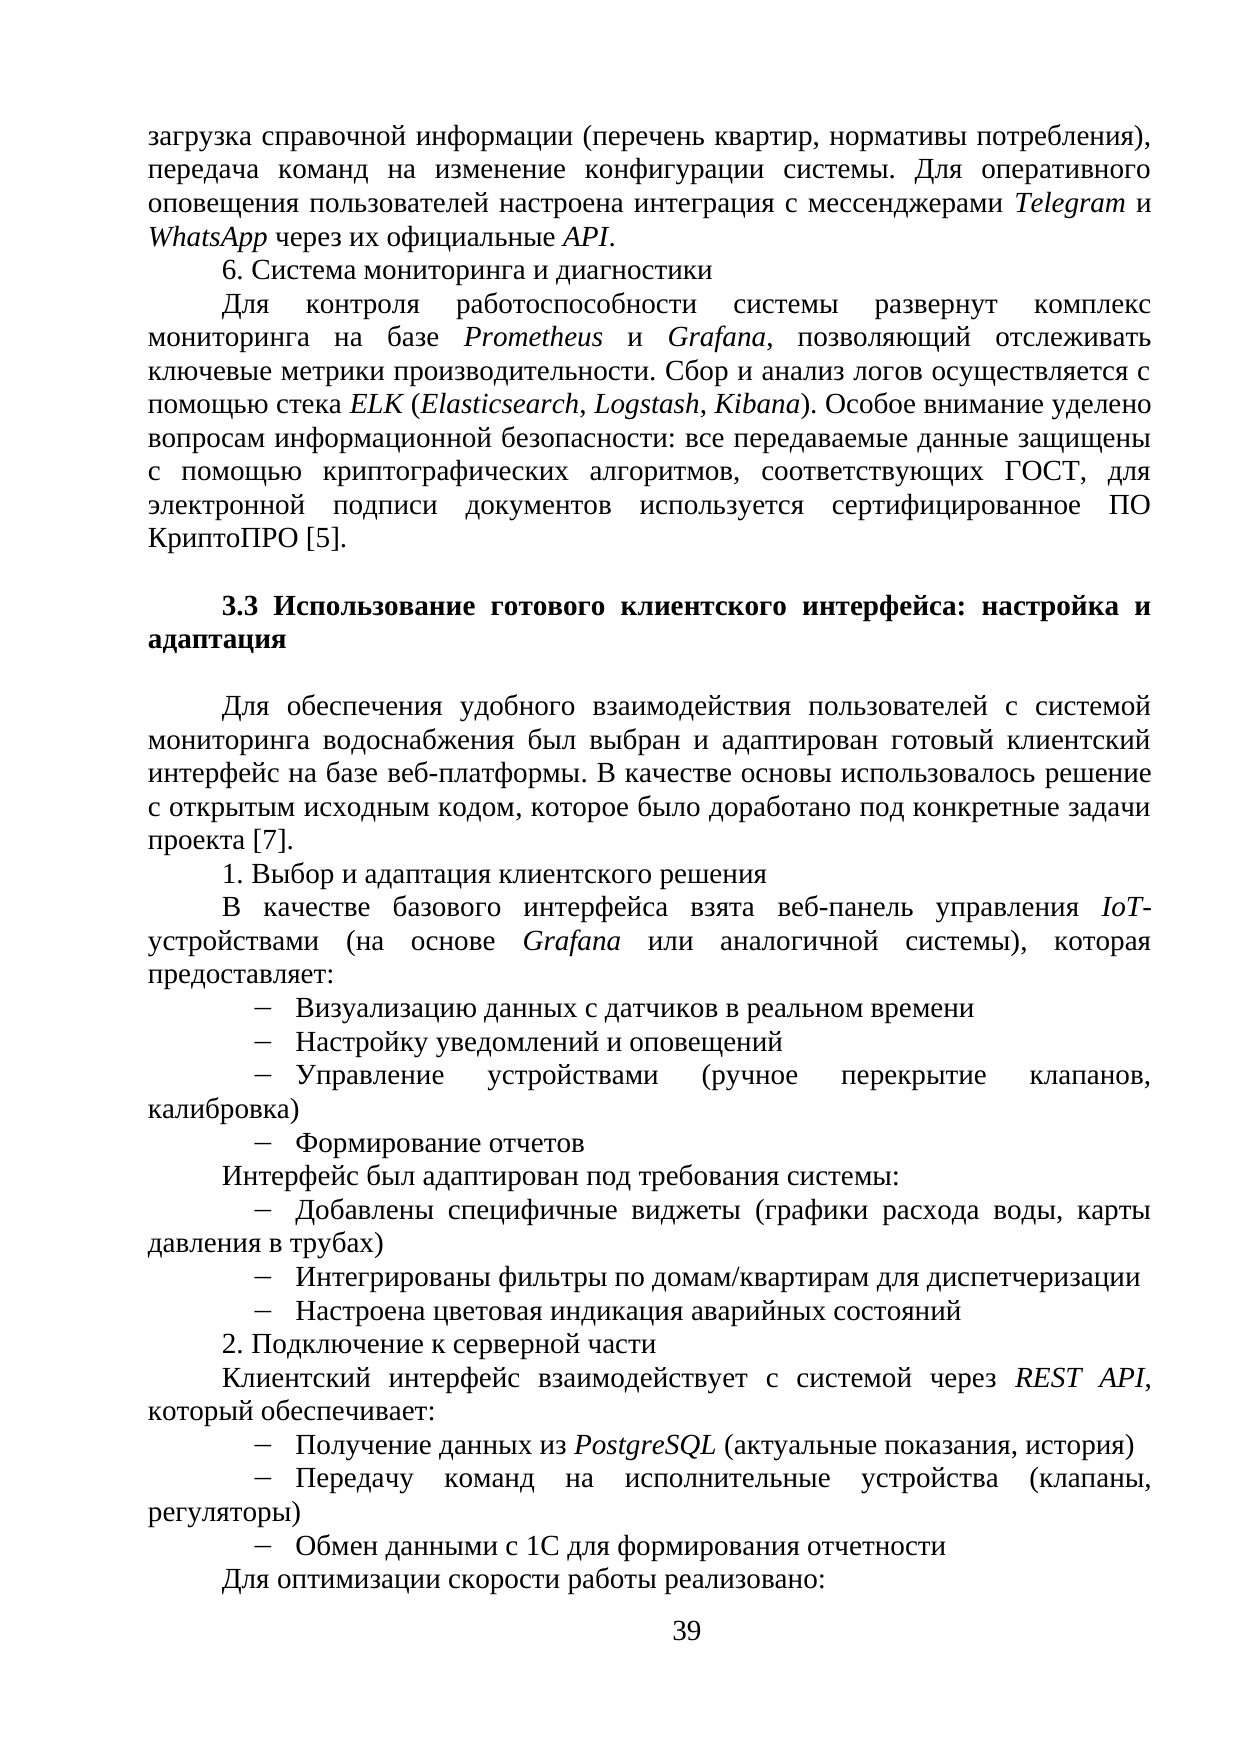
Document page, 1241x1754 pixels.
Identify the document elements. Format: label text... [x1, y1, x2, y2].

text 3.3 Использование готового клиентского интерфейса: настройка и адаптация [148, 588, 1152, 655]
text В качестве базового интерфейса взята веб-панель управления IoT-устройствами (на основе Grafana или аналогичной системы), которая предоставляет: [148, 889, 1152, 990]
text Интерфейс был адаптирован под требования системы: [148, 1158, 1152, 1192]
list Настройку уведомлений и оповещений [148, 1024, 1152, 1057]
text Клиентский интерфейс взаимодействует с системой через REST API, который обеспечивает: [148, 1360, 1152, 1427]
list Визуализацию данных с датчиков в реальном времени [148, 990, 1152, 1024]
text Для обеспечения удобного взаимодействия пользователей с системой мониторинга водоснабжения был выбран и адаптирован готовый клиентский интерфейс на базе веб-платформы. В качестве основы использовалось решение с открытым исходным кодом, которое было доработано под конкретные задачи проекта [7]. [148, 688, 1152, 856]
text Для оптимизации скорости работы реализовано: [148, 1561, 1152, 1595]
list Передачу команд на исполнительные устройства (клапаны, регуляторы) [148, 1461, 1152, 1528]
list Интегрированы фильтры по домам/квартирам для диспетчеризации [148, 1259, 1152, 1293]
list Добавлены специфичные виджеты (графики расхода воды, карты давления в трубах) [148, 1192, 1152, 1259]
list Формирование отчетов [148, 1125, 1152, 1158]
list Обмен данными с 1С для формирования отчетности [148, 1528, 1152, 1561]
list Система мониторинга и диагностики [148, 252, 1152, 286]
list Получение данных из PostgreSQL (актуальные показания, история) [148, 1427, 1152, 1461]
list Подключение к серверной части [148, 1326, 1152, 1360]
list Настроена цветовая индикация аварийных состояний [148, 1293, 1152, 1326]
list Управление устройствами (ручное перекрытие клапанов, калибровка) [148, 1057, 1152, 1125]
list Выбор и адаптация клиентского решения [148, 856, 1152, 889]
text Для контроля работоспособности системы развернут комплекс мониторинга на базе Prometheus и Grafana, позволяющий отслеживать ключевые метрики производительности. Сбор и анализ логов осуществляется с помощью стека ELK (Elasticsearch, Logstash, Kibana). Особое внимание уделено вопросам информационной безопасности: все передаваемые данные защищены с помощью криптографических алгоритмов, соответствующих ГОСТ, для электронной подписи документов используется сертифицированное ПО КриптоПРО [5]. [148, 286, 1152, 554]
